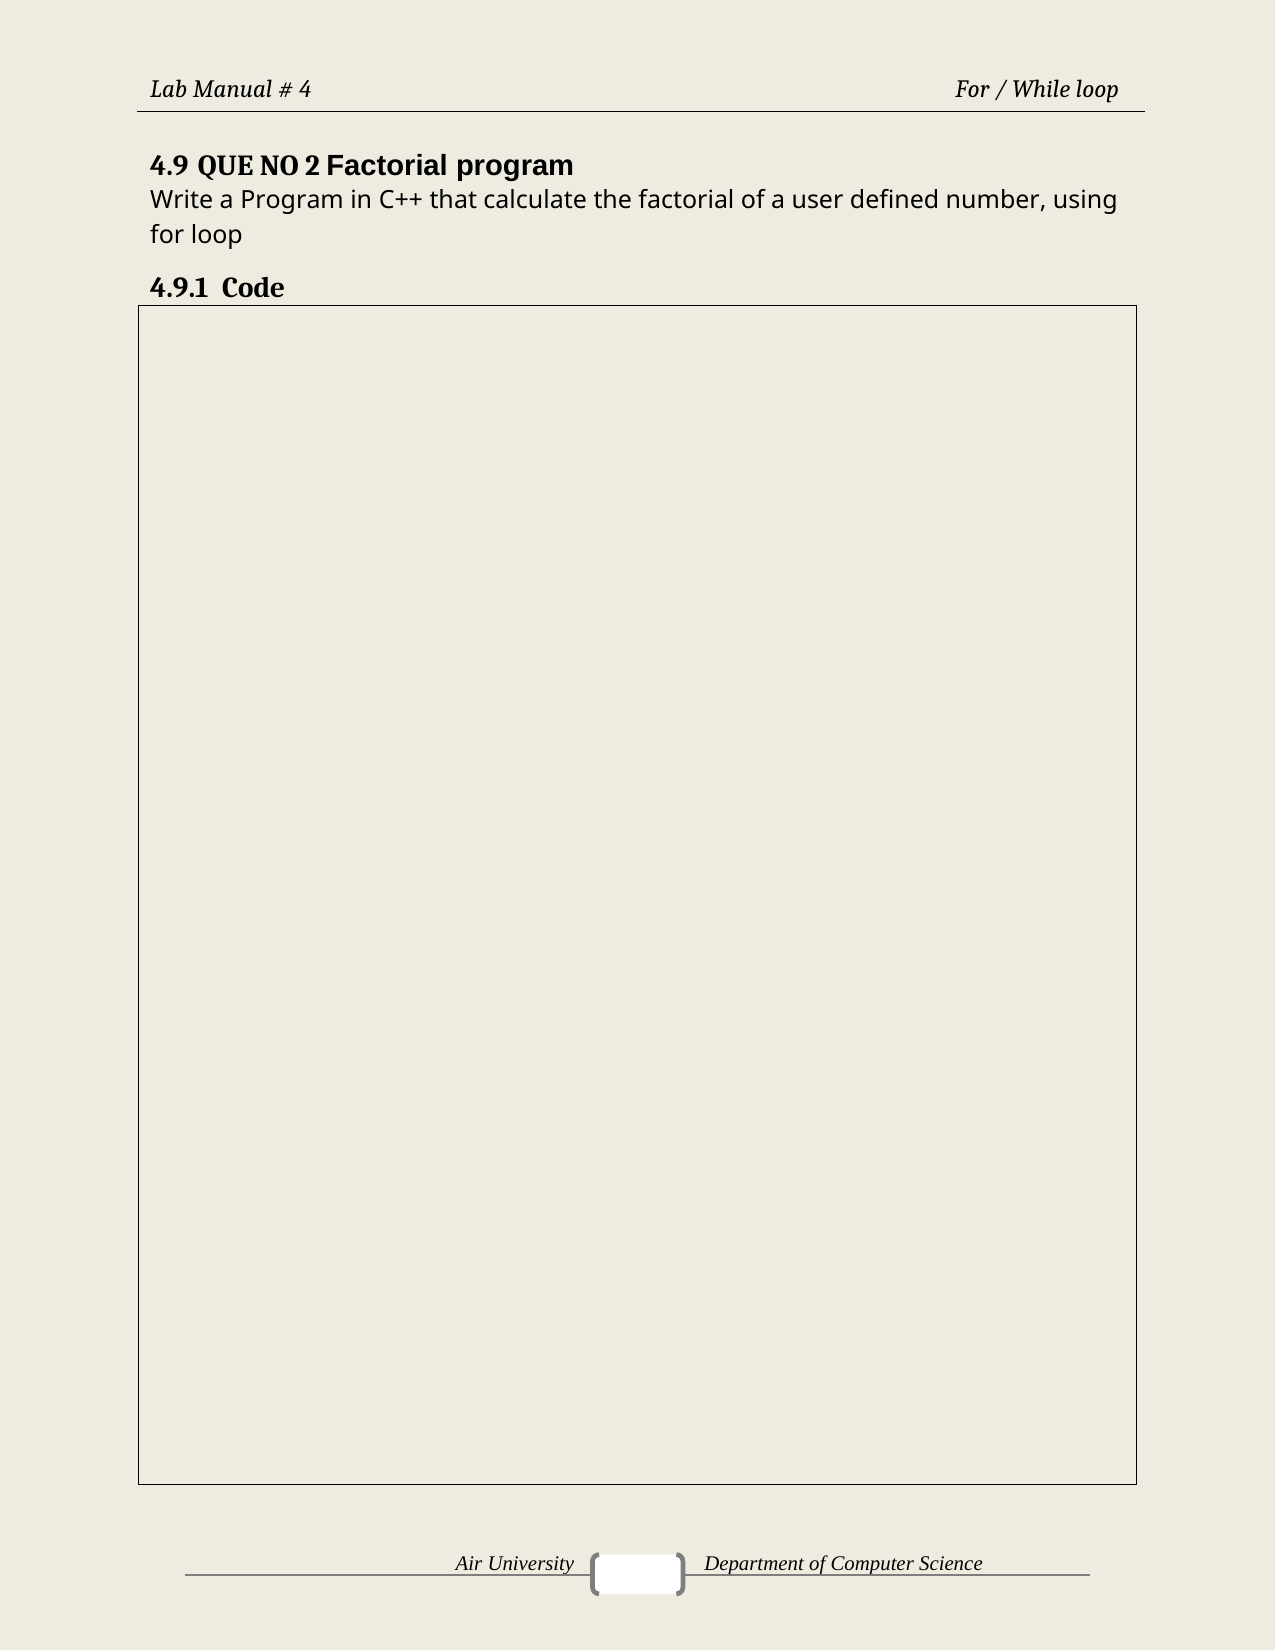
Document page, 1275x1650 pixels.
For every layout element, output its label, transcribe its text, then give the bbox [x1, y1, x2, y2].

text Write a Program in C++ that calculate the factorial of a user defined number, using for loop [150, 182, 1119, 251]
subtitle QUE NO 2 Factorial program [150, 147, 1198, 182]
table_header [139, 306, 1136, 1484]
subtitle Code [150, 272, 1198, 305]
